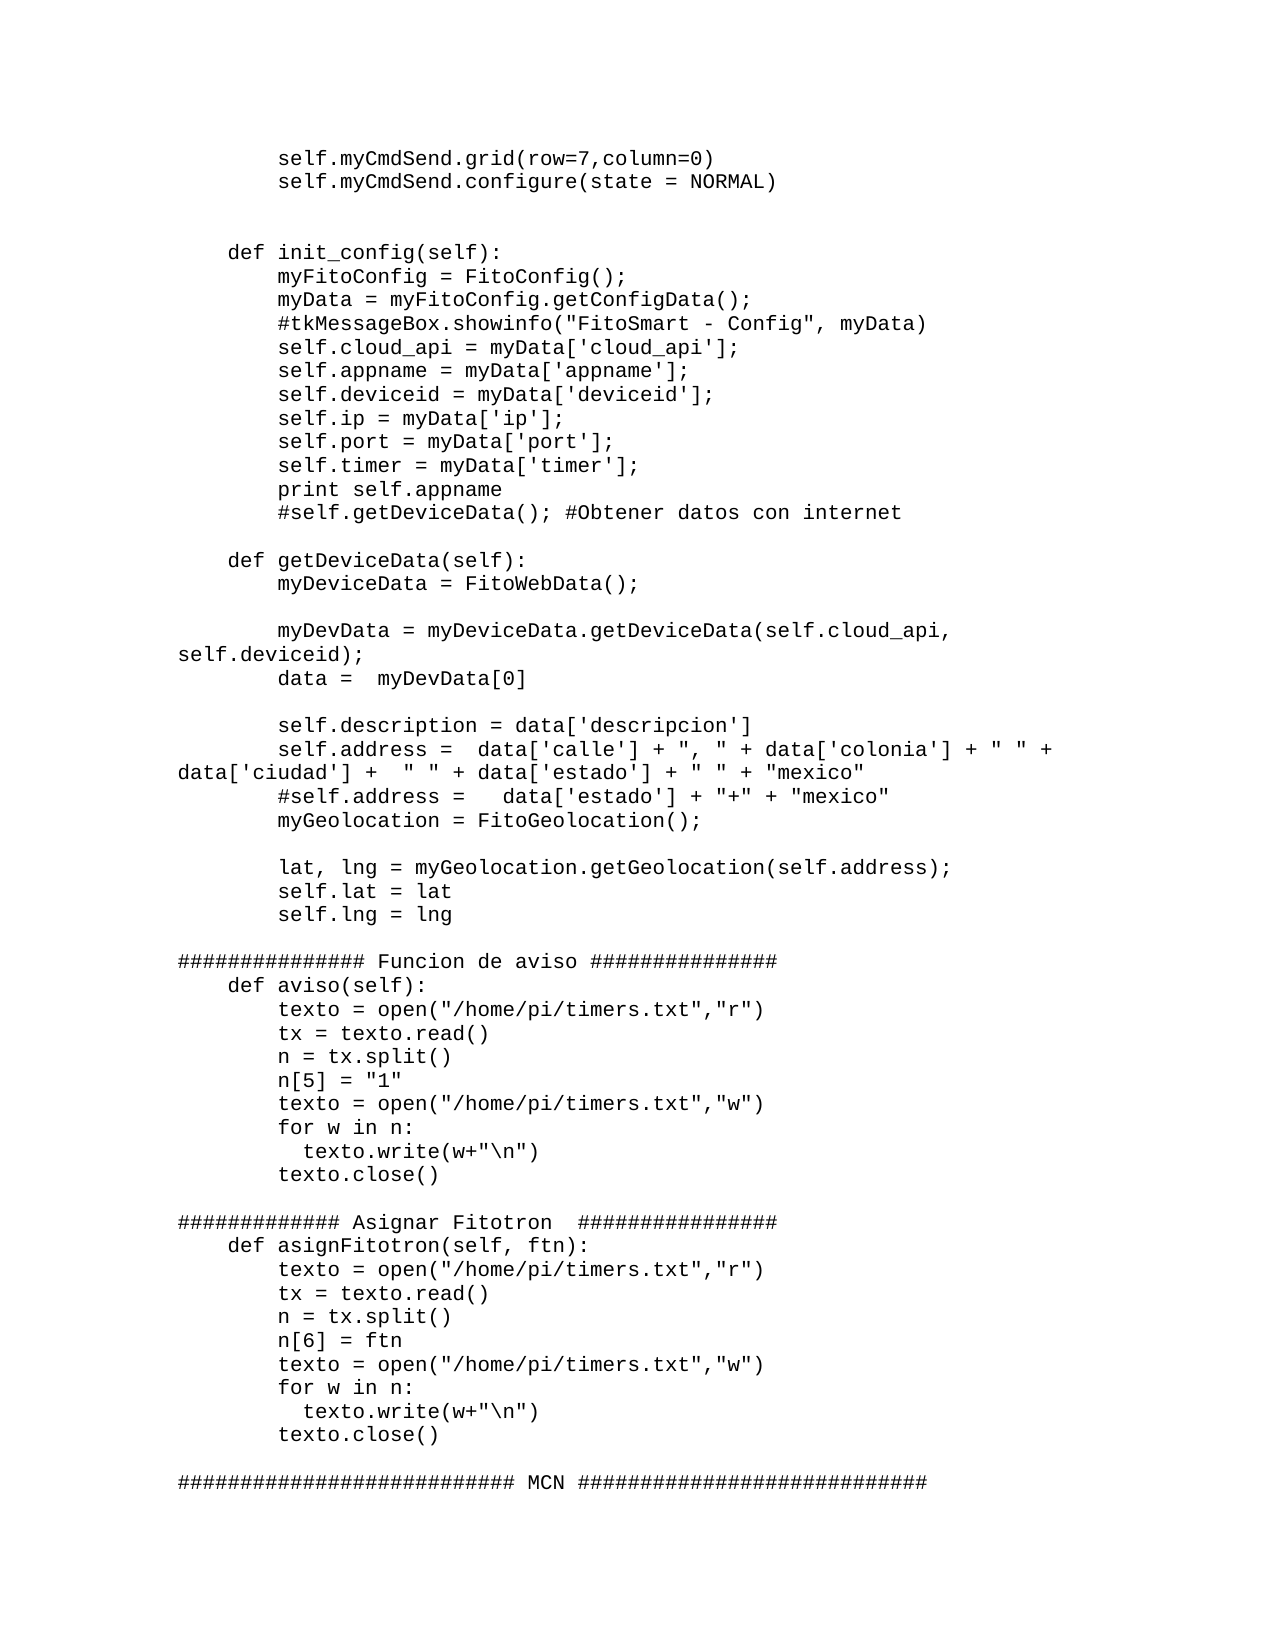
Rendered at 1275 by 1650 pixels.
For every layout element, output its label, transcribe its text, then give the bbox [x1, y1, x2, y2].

text self.appname = myData['appname']; [177, 360, 1098, 384]
text myDevData = myDeviceData.getDeviceData(self.cloud_api, self.deviceid); [177, 621, 1098, 668]
text lat, lng = myGeolocation.getGeolocation(self.address); [177, 857, 1098, 881]
text #tkMessageBox.showinfo("FitoSmart - Config", myData) [177, 313, 1098, 337]
text n[6] = ftn [177, 1330, 1098, 1353]
text self.timer = myData['timer']; [177, 455, 1098, 479]
text data = myDevData[0] [177, 668, 1098, 691]
text self.cloud_api = myData['cloud_api']; [177, 337, 1098, 360]
text texto.write(w+"\n") [177, 1401, 1098, 1424]
text texto = open("/home/pi/timers.txt","w") [177, 1353, 1098, 1377]
text myDeviceData = FitoWebData(); [177, 573, 1098, 597]
text #self.address = data['estado'] + "+" + "mexico" [177, 786, 1098, 810]
text for w in n: [177, 1117, 1098, 1141]
text texto.close() [177, 1164, 1098, 1188]
text myGeolocation = FitoGeolocation(); [177, 810, 1098, 833]
text tx = texto.read() [177, 1283, 1098, 1306]
text self.deviceid = myData['deviceid']; [177, 384, 1098, 408]
text def aviso(self): [177, 975, 1098, 999]
text def asignFitotron(self, ftn): [177, 1235, 1098, 1259]
text ########################### MCN ############################ [177, 1472, 1098, 1495]
text texto = open("/home/pi/timers.txt","w") [177, 1093, 1098, 1117]
text texto.close() [177, 1424, 1098, 1448]
text self.port = myData['port']; [177, 431, 1098, 455]
text self.lng = lng [177, 904, 1098, 928]
text n = tx.split() [177, 1306, 1098, 1330]
text self.ip = myData['ip']; [177, 408, 1098, 431]
text #self.getDeviceData(); #Obtener datos con internet [177, 502, 1098, 526]
text self.myCmdSend.configure(state = NORMAL) [177, 171, 1098, 195]
text self.myCmdSend.grid(row=7,column=0) [177, 148, 1098, 171]
text self.description = data['descripcion'] [177, 715, 1098, 739]
text ############# Asignar Fitotron ################ [177, 1212, 1098, 1235]
text texto.write(w+"\n") [177, 1141, 1098, 1164]
text ############### Funcion de aviso ############### [177, 952, 1098, 975]
text def getDeviceData(self): [177, 549, 1098, 573]
text print self.appname [177, 479, 1098, 502]
text myFitoConfig = FitoConfig(); [177, 266, 1098, 289]
text n = tx.split() [177, 1046, 1098, 1070]
text self.address = data['calle'] + ", " + data['colonia'] + " " + data['ciudad'] + " " + data['estado'] + " " + "mexico" [177, 739, 1098, 786]
text self.lat = lat [177, 881, 1098, 904]
text n[5] = "1" [177, 1070, 1098, 1093]
text myData = myFitoConfig.getConfigData(); [177, 289, 1098, 313]
text tx = texto.read() [177, 1022, 1098, 1046]
text for w in n: [177, 1377, 1098, 1401]
text def init_config(self): [177, 242, 1098, 266]
text texto = open("/home/pi/timers.txt","r") [177, 999, 1098, 1022]
text texto = open("/home/pi/timers.txt","r") [177, 1259, 1098, 1283]
